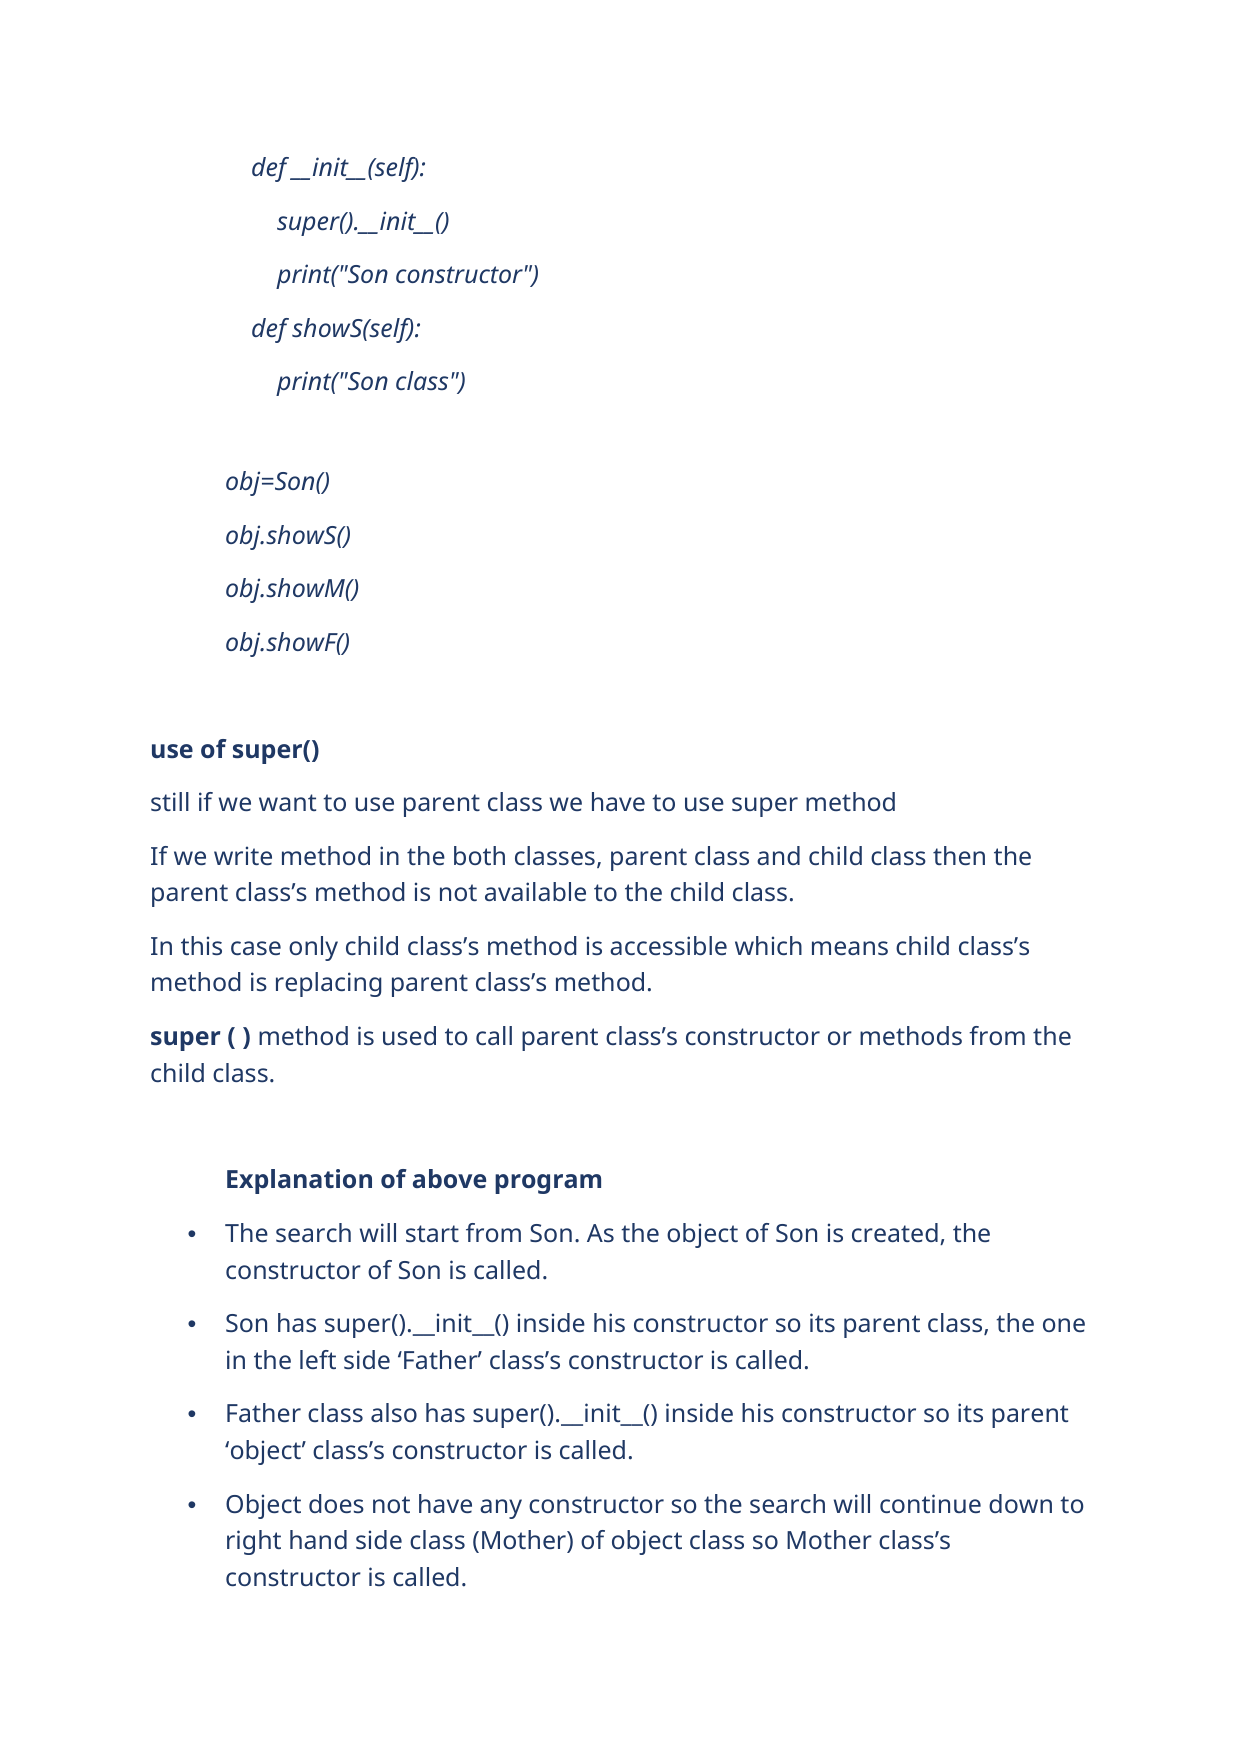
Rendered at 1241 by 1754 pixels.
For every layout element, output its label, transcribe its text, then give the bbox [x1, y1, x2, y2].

text print("Son constructor") [225, 257, 1090, 291]
list Father class also has super().__init__() inside his constructor so its parent ‘object’ class’s constructor is called. [187, 1396, 1090, 1467]
text obj.showS() [225, 517, 1090, 552]
text super ( ) method is used to call parent class’s constructor or methods from the child class. [150, 1018, 1090, 1089]
text Explanation of above program [225, 1162, 1090, 1196]
text still if we want to use parent class we have to use super method [150, 785, 1090, 819]
text use of super() [150, 731, 1090, 765]
list Son has super().__init__() inside his constructor so its parent class, the one in the left side ‘Father’ class’s constructor is called. [187, 1306, 1090, 1377]
list The search will start from Son. As the object of Son is created, the constructor of Son is called. [187, 1216, 1090, 1286]
text If we write method in the both classes, parent class and child class then the parent class’s method is not available to the child class. [150, 838, 1090, 909]
text obj=Son() [225, 464, 1090, 498]
text In this case only child class’s method is accessible which means child class’s method is replacing parent class’s method. [150, 928, 1090, 999]
list Object does not have any constructor so the search will continue down to right hand side class (Mother) of object class so Mother class’s constructor is called. [187, 1486, 1090, 1594]
text def showS(self): [225, 310, 1090, 344]
text def __init__(self): [225, 150, 1090, 184]
text obj.showF() [225, 624, 1090, 658]
text print("Son class") [225, 364, 1090, 398]
text obj.showM() [225, 571, 1090, 605]
text super().__init__() [225, 203, 1090, 237]
